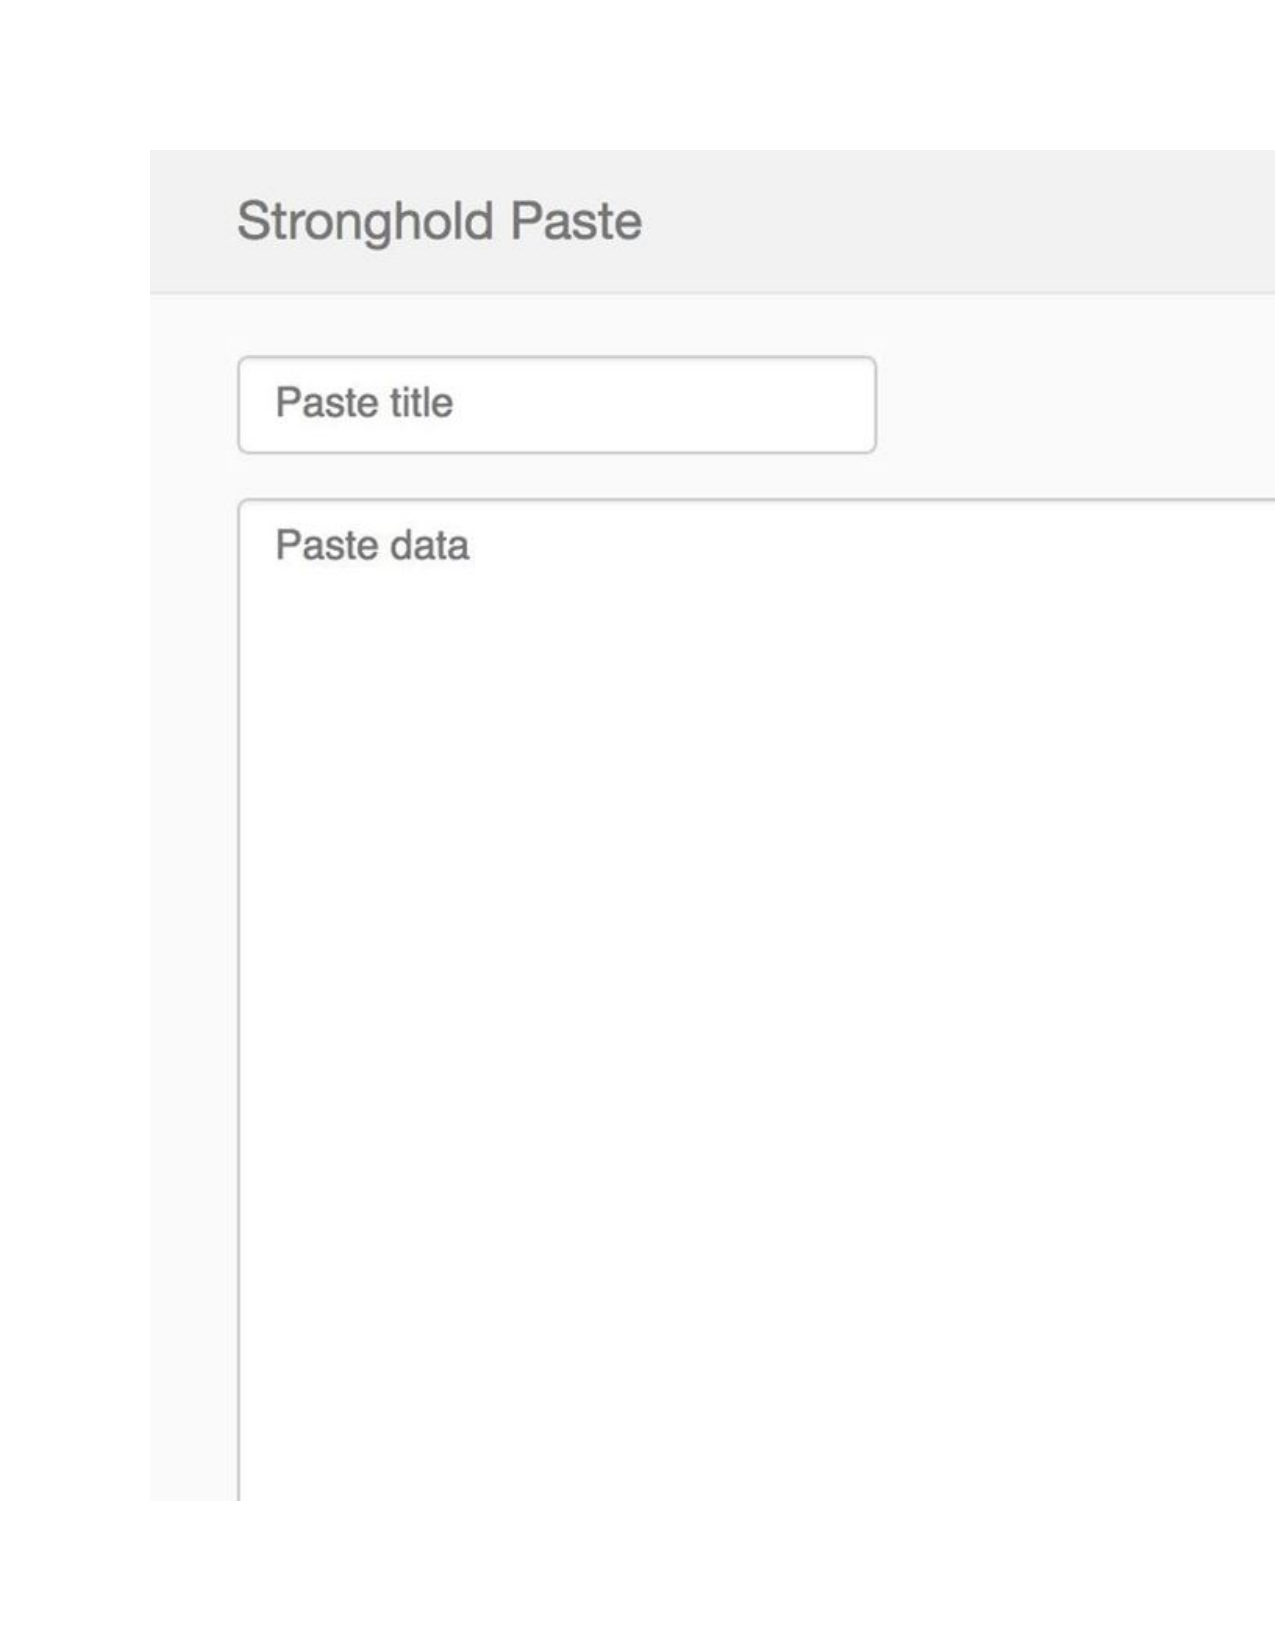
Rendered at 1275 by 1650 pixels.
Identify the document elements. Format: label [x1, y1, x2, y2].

picture [150, 150, 1275, 1501]
